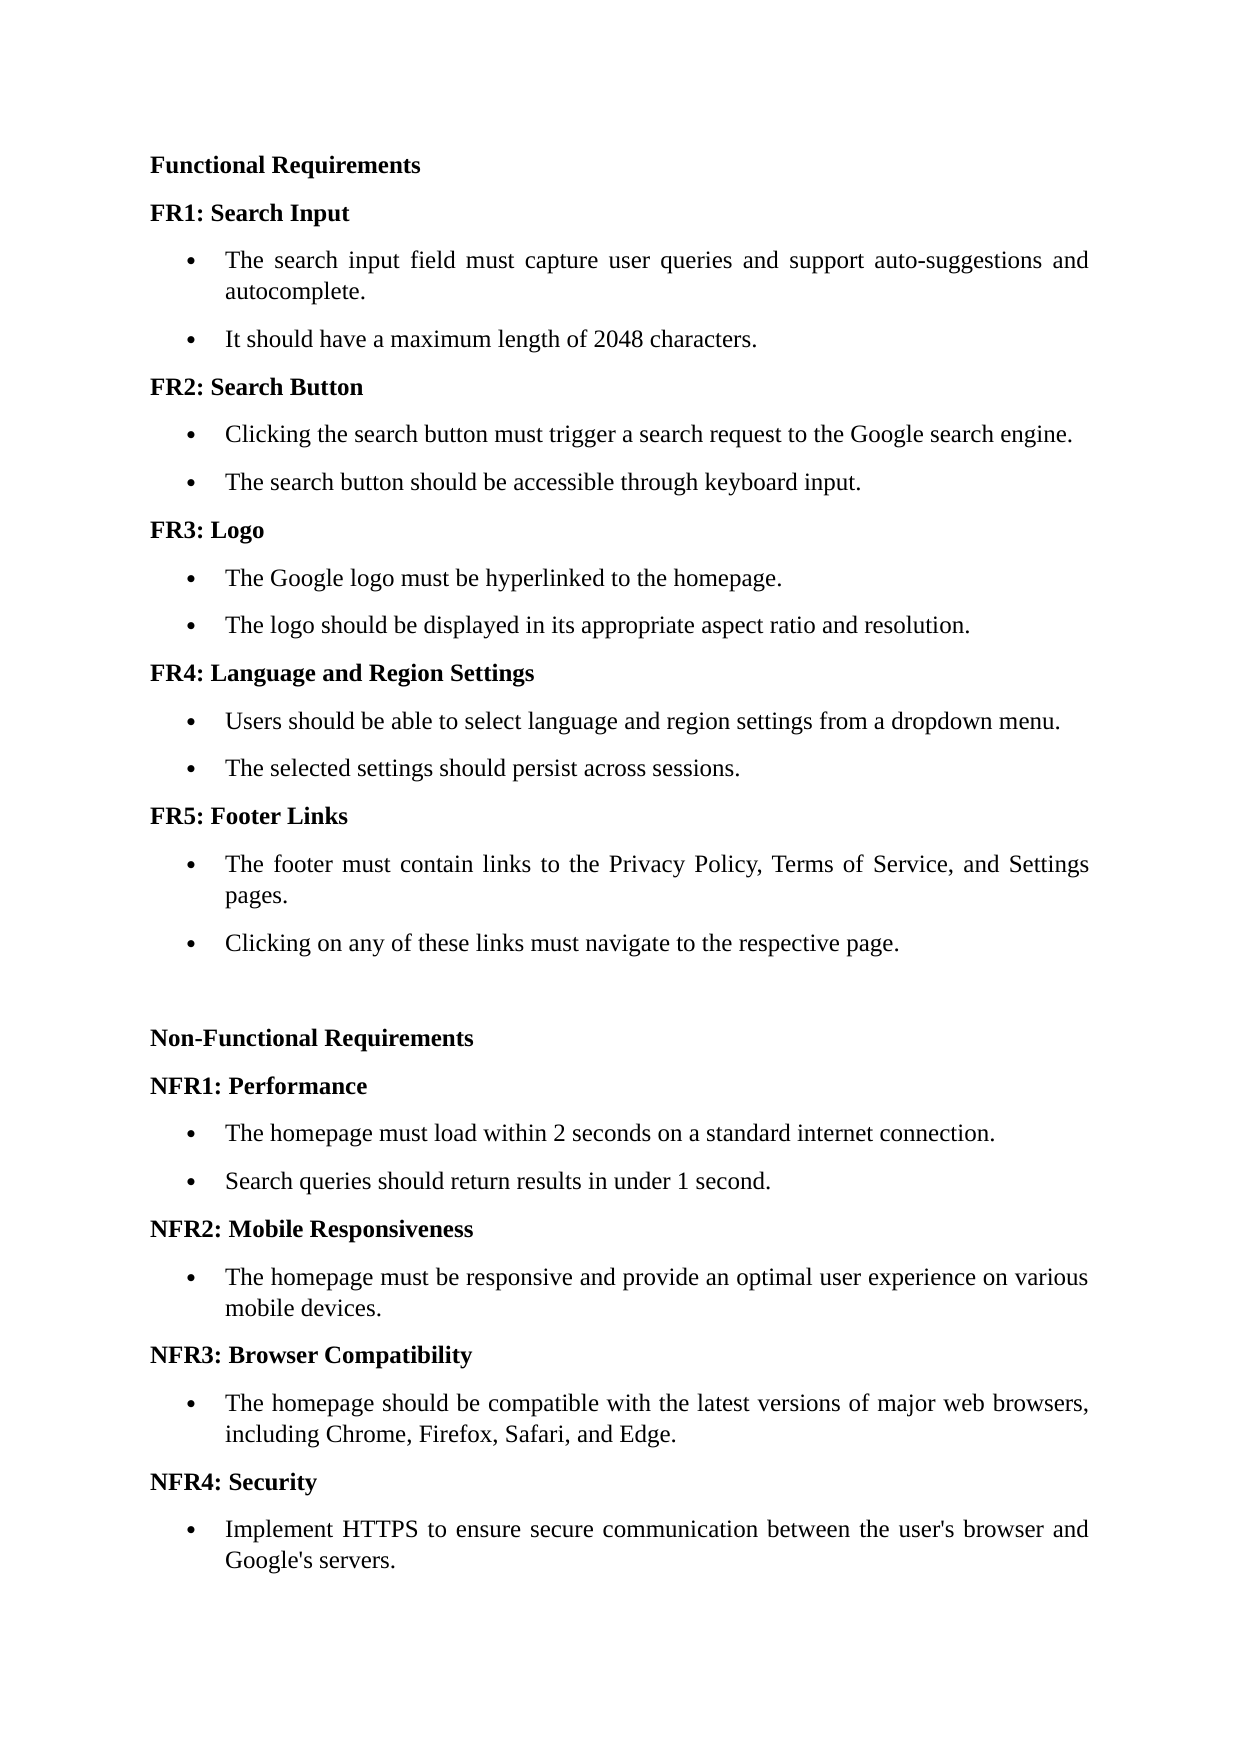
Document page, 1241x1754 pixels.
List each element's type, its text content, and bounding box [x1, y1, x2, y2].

list Users should be able to select language and region settings from a dropdown menu. [187, 706, 1090, 734]
list The homepage must be responsive and provide an optimal user experience on various mobile devices. [187, 1262, 1090, 1321]
text NFR4: Security [150, 1467, 1090, 1496]
text Functional Requirements [150, 150, 1090, 179]
text NFR1: Performance [150, 1071, 1090, 1099]
text FR1: Search Input [150, 198, 1090, 226]
list The search button should be accessible through keyboard input. [187, 467, 1090, 496]
text Non-Functional Requirements [150, 1023, 1090, 1052]
list The Google logo must be hyperlinked to the homepage. [187, 563, 1090, 591]
list The footer must contain links to the Privacy Policy, Terms of Service, and Settings pages. [187, 849, 1090, 909]
list Search queries should return results in under 1 second. [187, 1166, 1090, 1195]
text NFR3: Browser Compatibility [150, 1340, 1090, 1369]
list The homepage should be compatible with the latest versions of major web browsers, including Chrome, Firefox, Safari, and Edge. [187, 1388, 1090, 1448]
list Implement HTTPS to ensure secure communication between the user's browser and Google's servers. [187, 1514, 1090, 1574]
text FR5: Footer Links [150, 801, 1090, 830]
list The homepage must load within 2 seconds on a standard internet connection. [187, 1118, 1090, 1147]
list The selected settings should persist across sessions. [187, 753, 1090, 782]
list The search input field must capture user queries and support auto-suggestions and autocomplete. [187, 245, 1090, 305]
text FR3: Logo [150, 515, 1090, 544]
text FR2: Search Button [150, 372, 1090, 401]
text NFR2: Mobile Responsiveness [150, 1214, 1090, 1243]
list Clicking on any of these links must navigate to the respective page. [187, 928, 1090, 956]
text FR4: Language and Region Settings [150, 658, 1090, 687]
list The logo should be displayed in its appropriate aspect ratio and resolution. [187, 610, 1090, 639]
list It should have a maximum length of 2048 characters. [187, 324, 1090, 353]
list Clicking the search button must trigger a search request to the Google search engine. [187, 419, 1090, 448]
